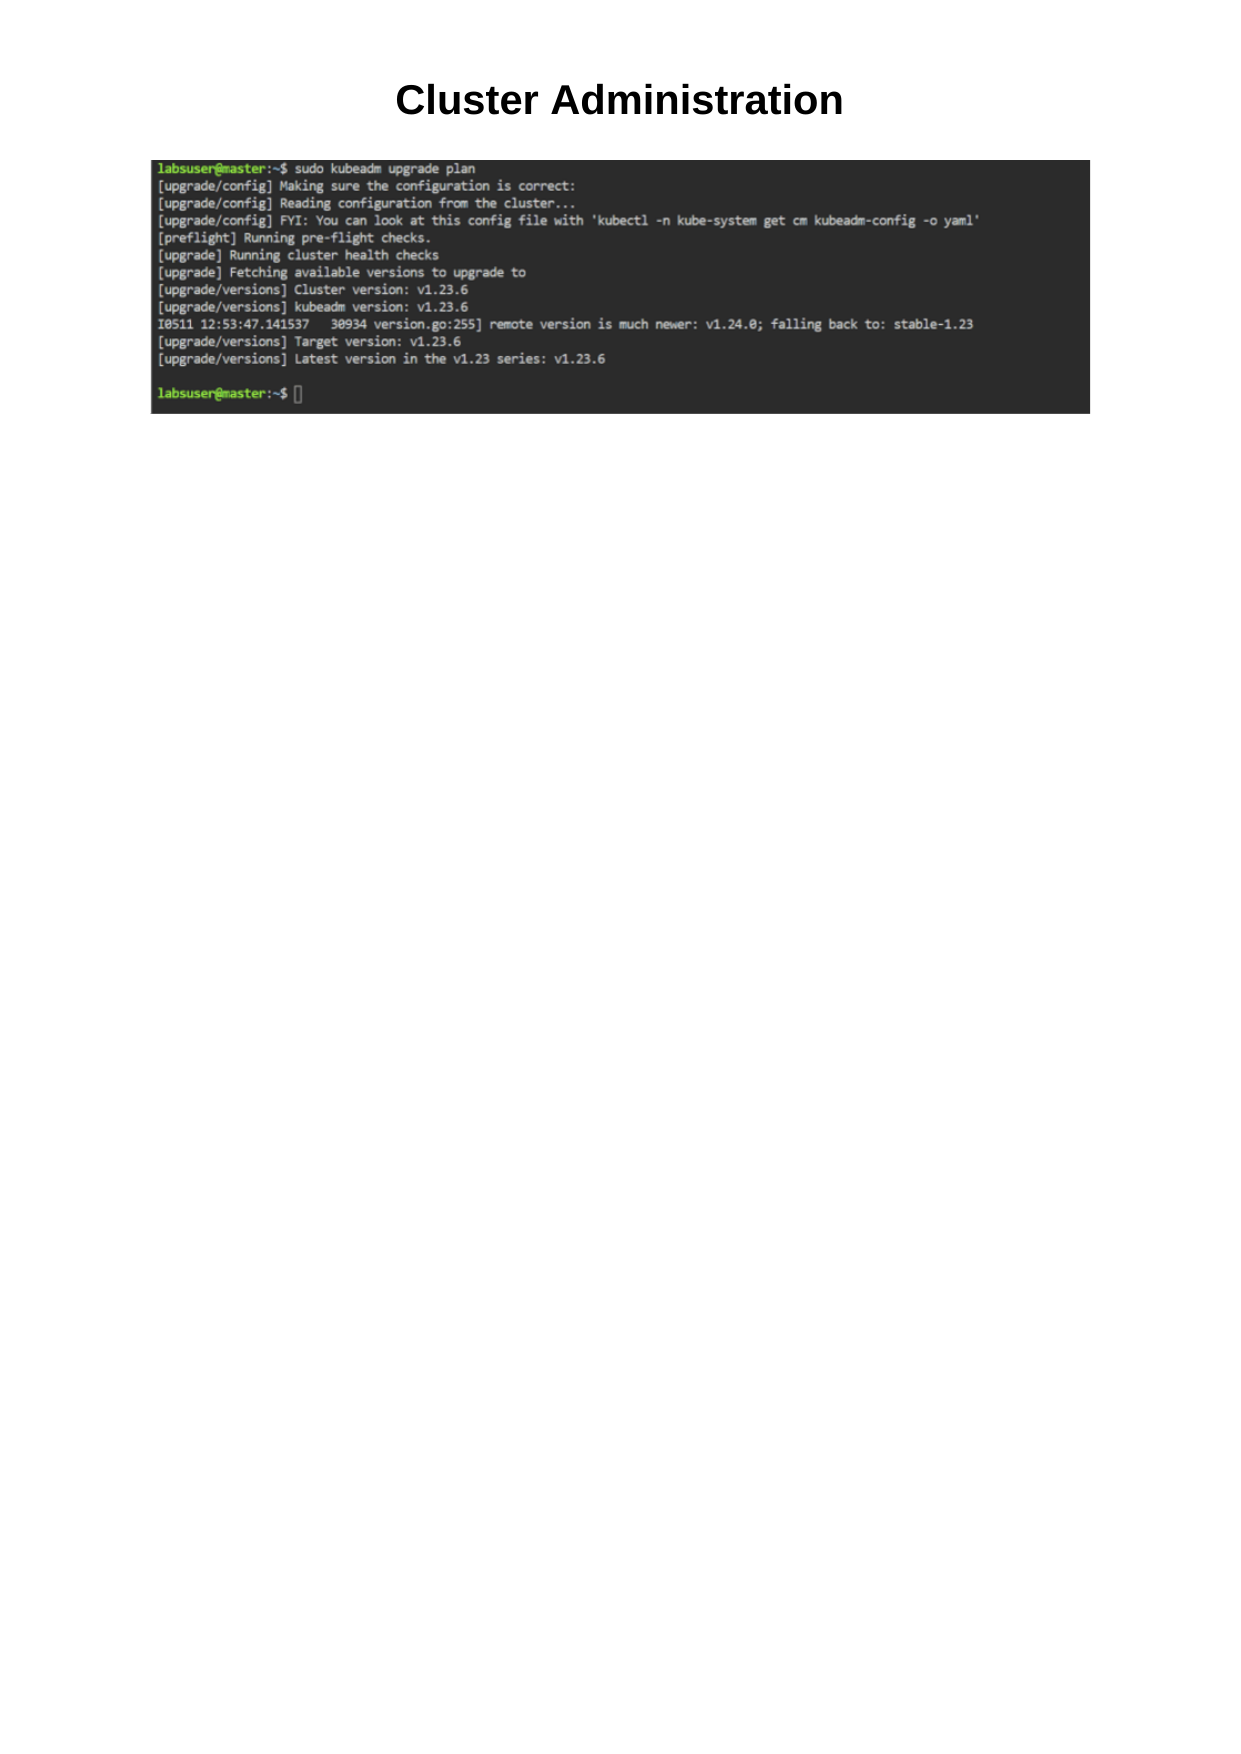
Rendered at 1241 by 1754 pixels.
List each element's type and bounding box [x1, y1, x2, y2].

picture [150, 160, 1091, 415]
